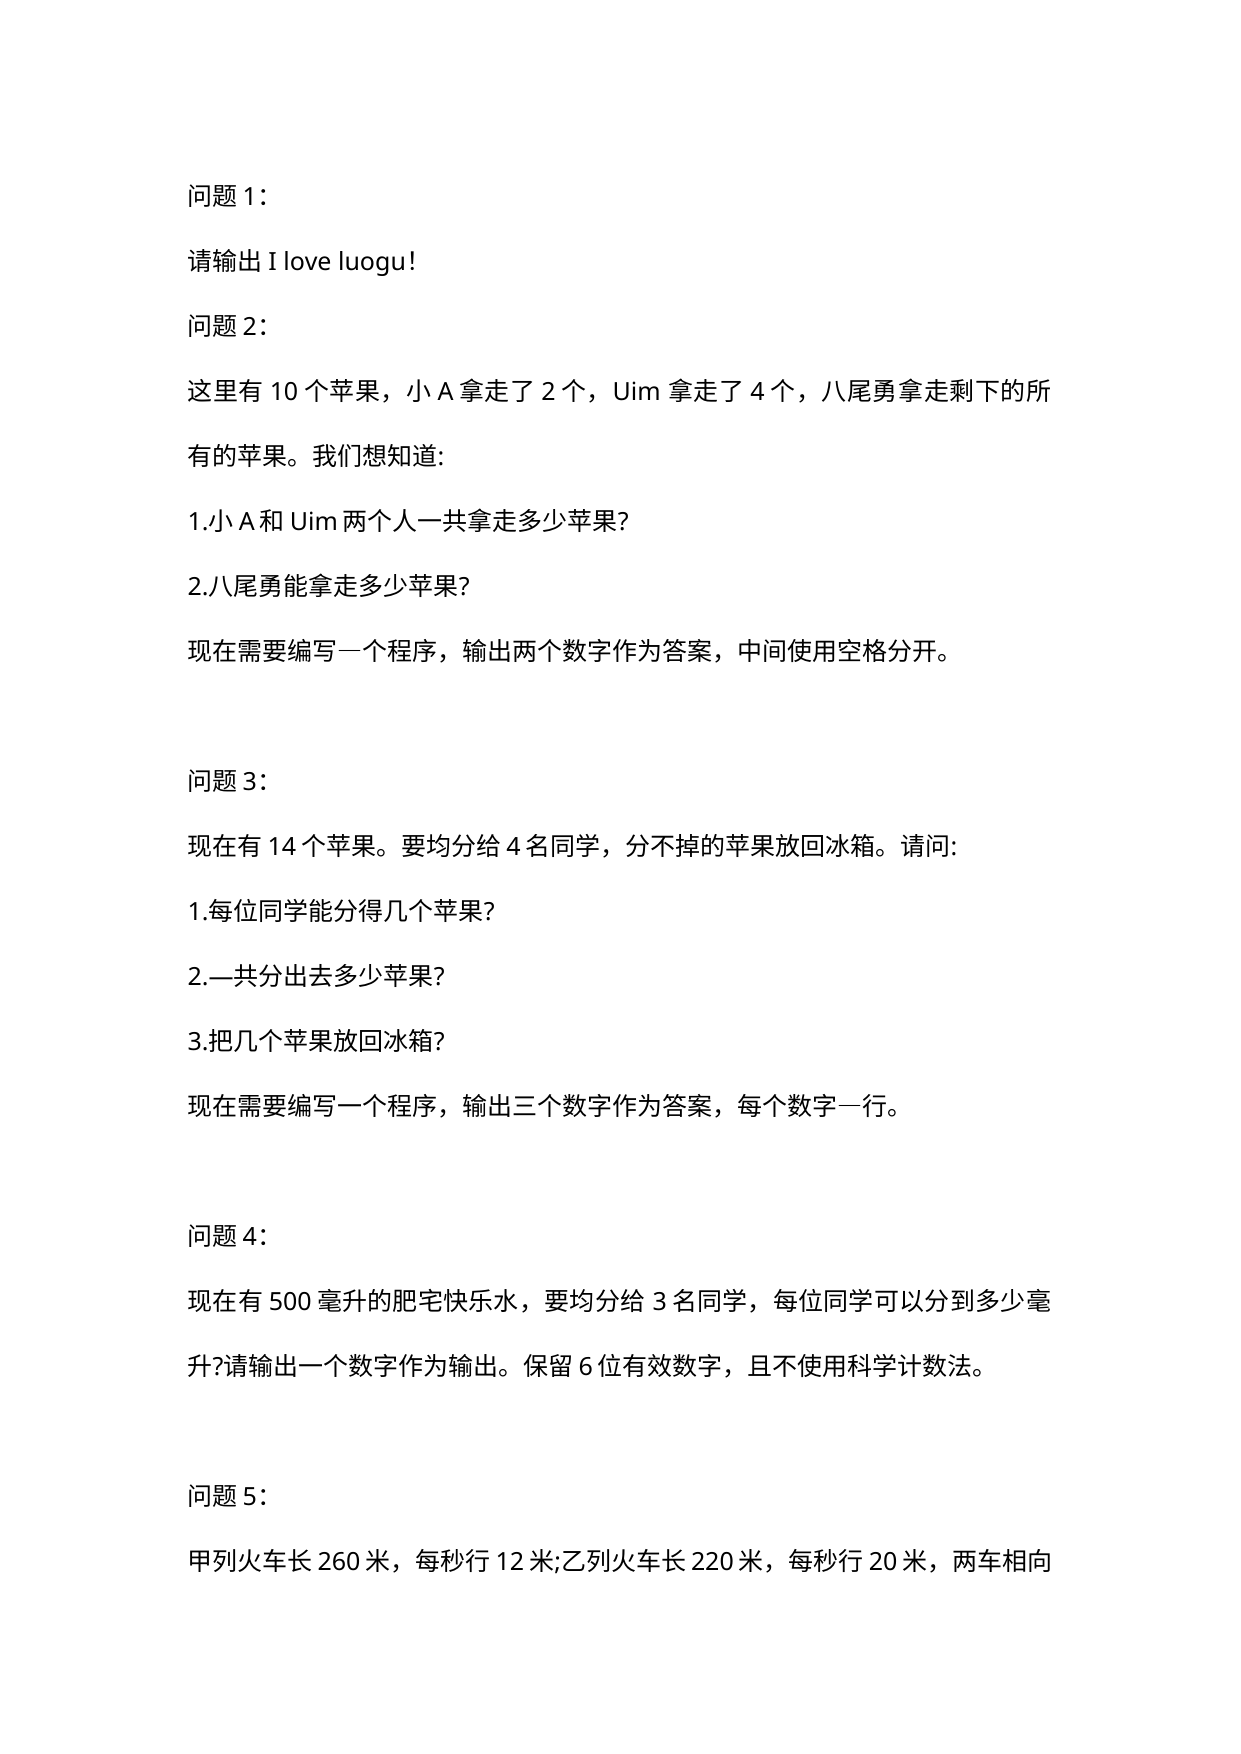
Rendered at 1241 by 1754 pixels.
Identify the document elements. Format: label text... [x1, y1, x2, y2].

text 现在需要编写—个程序，输出两个数字作为答案，中间使用空格分开。 [187, 617, 1053, 682]
text 这里有10个苹果，小A拿走了2个，Uim 拿走了4个，八尾勇拿走剩下的所有的苹果。我们想知道: [187, 357, 1053, 487]
text 现在需要编写一个程序，输出三个数字作为答案，每个数字—行。 [187, 1072, 1053, 1137]
text 2.八尾勇能拿走多少苹果? [187, 552, 1053, 617]
text 问题3： [187, 747, 1053, 812]
text 3.把几个苹果放回冰箱? [187, 1007, 1053, 1072]
text 现在有14个苹果。要均分给4名同学，分不掉的苹果放回冰箱。请问: [187, 812, 1053, 877]
text 问题5： [187, 1462, 1053, 1527]
text 问题1： [187, 162, 1053, 227]
text 1.每位同学能分得几个苹果? [187, 877, 1053, 942]
text 2.—共分出去多少苹果? [187, 942, 1053, 1007]
text 问题4： [187, 1202, 1053, 1267]
text 现在有500毫升的肥宅快乐水，要均分给3名同学，每位同学可以分到多少毫升?请输出一个数字作为输出。保留6位有效数字，且不使用科学计数法。 [187, 1267, 1053, 1397]
text 问题2： [187, 292, 1053, 357]
text 请输出 I love luogu！ [187, 227, 1053, 292]
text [187, 1527, 1053, 1592]
text 1.小A和Uim两个人一共拿走多少苹果? [187, 487, 1053, 552]
